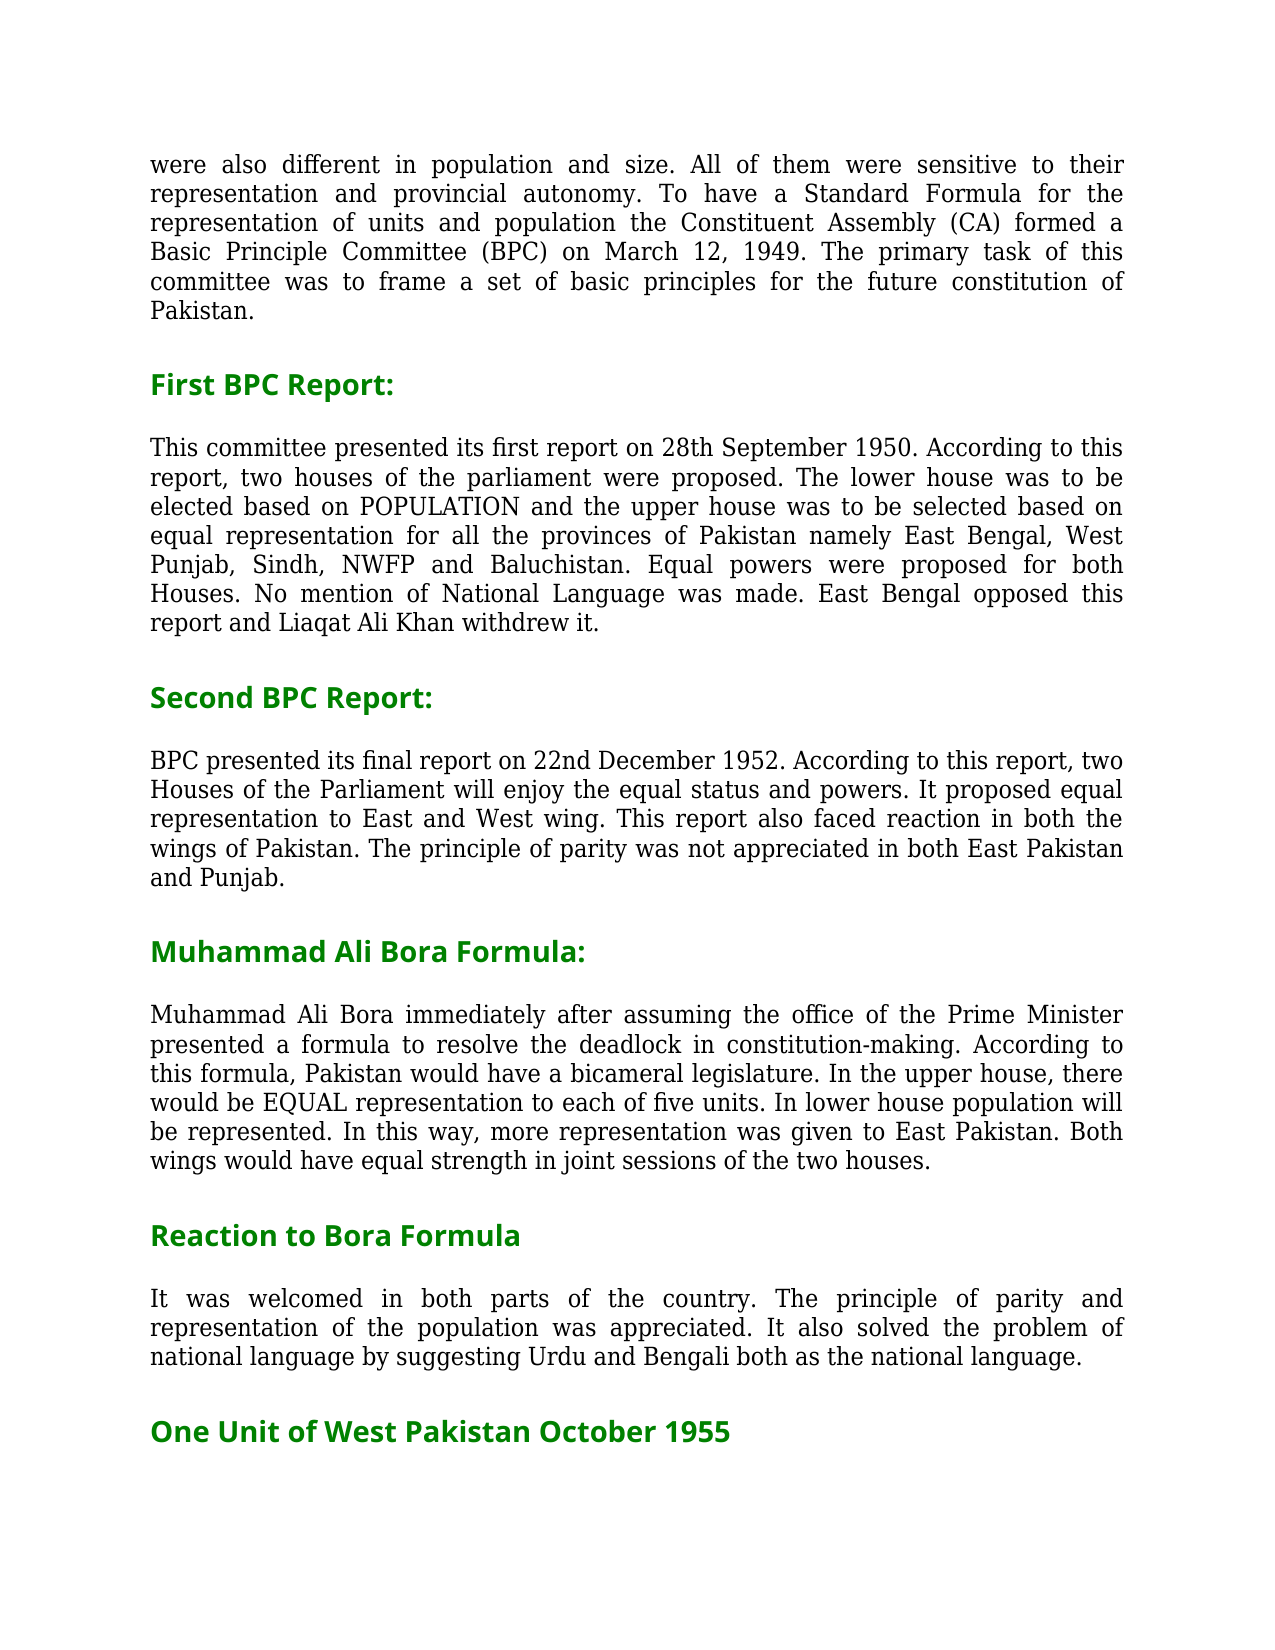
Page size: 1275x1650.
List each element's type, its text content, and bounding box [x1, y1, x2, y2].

text First BPC Report: [150, 365, 1125, 404]
text It was welcomed in both parts of the country. The principle of parity and representation of the population was appreciated. It also solved the problem of national language by suggesting Urdu and Bengali both as the national language. [150, 1284, 1125, 1372]
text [150, 150, 1125, 325]
text Muhammad Ali Bora immediately after assuming the office of the Prime Minister presented a formula to resolve the deadlock in constitution-making. According to this formula, Pakistan would have a bicameral legislature. In the upper house, there would be EQUAL representation to each of five units. In lower house population will be represented. In this way, more representation was given to East Pakistan. Both wings would have equal strength in joint sessions of the two houses. [150, 1001, 1125, 1176]
text BPC presented its final report on 22nd December 1952. According to this report, two Houses of the Parliament will enjoy the equal status and powers. It proposed equal representation to East and West wing. This report also faced reaction in both the wings of Pakistan. The principle of parity was not appreciated in both East Pakistan and Punjab. [150, 746, 1125, 892]
text Second BPC Report: [150, 677, 1125, 717]
text Reaction to Bora Formula [150, 1215, 1125, 1255]
text This committee presented its first report on 28th September 1950. According to this report, two houses of the parliament were proposed. The lower house was to be elected based on POPULATION and the upper house was to be selected based on equal representation for all the provinces of Pakistan namely East Bengal, West Punjab, Sindh, NWFP and Baluchistan. Equal powers were proposed for both Houses. No mention of National Language was made. East Bengal opposed this report and Liaqat Ali Khan withdrew it. [150, 433, 1125, 638]
text One Unit of West Pakistan October 1955 [150, 1411, 1125, 1451]
text Muhammad Ali Bora Formula: [150, 932, 1125, 971]
